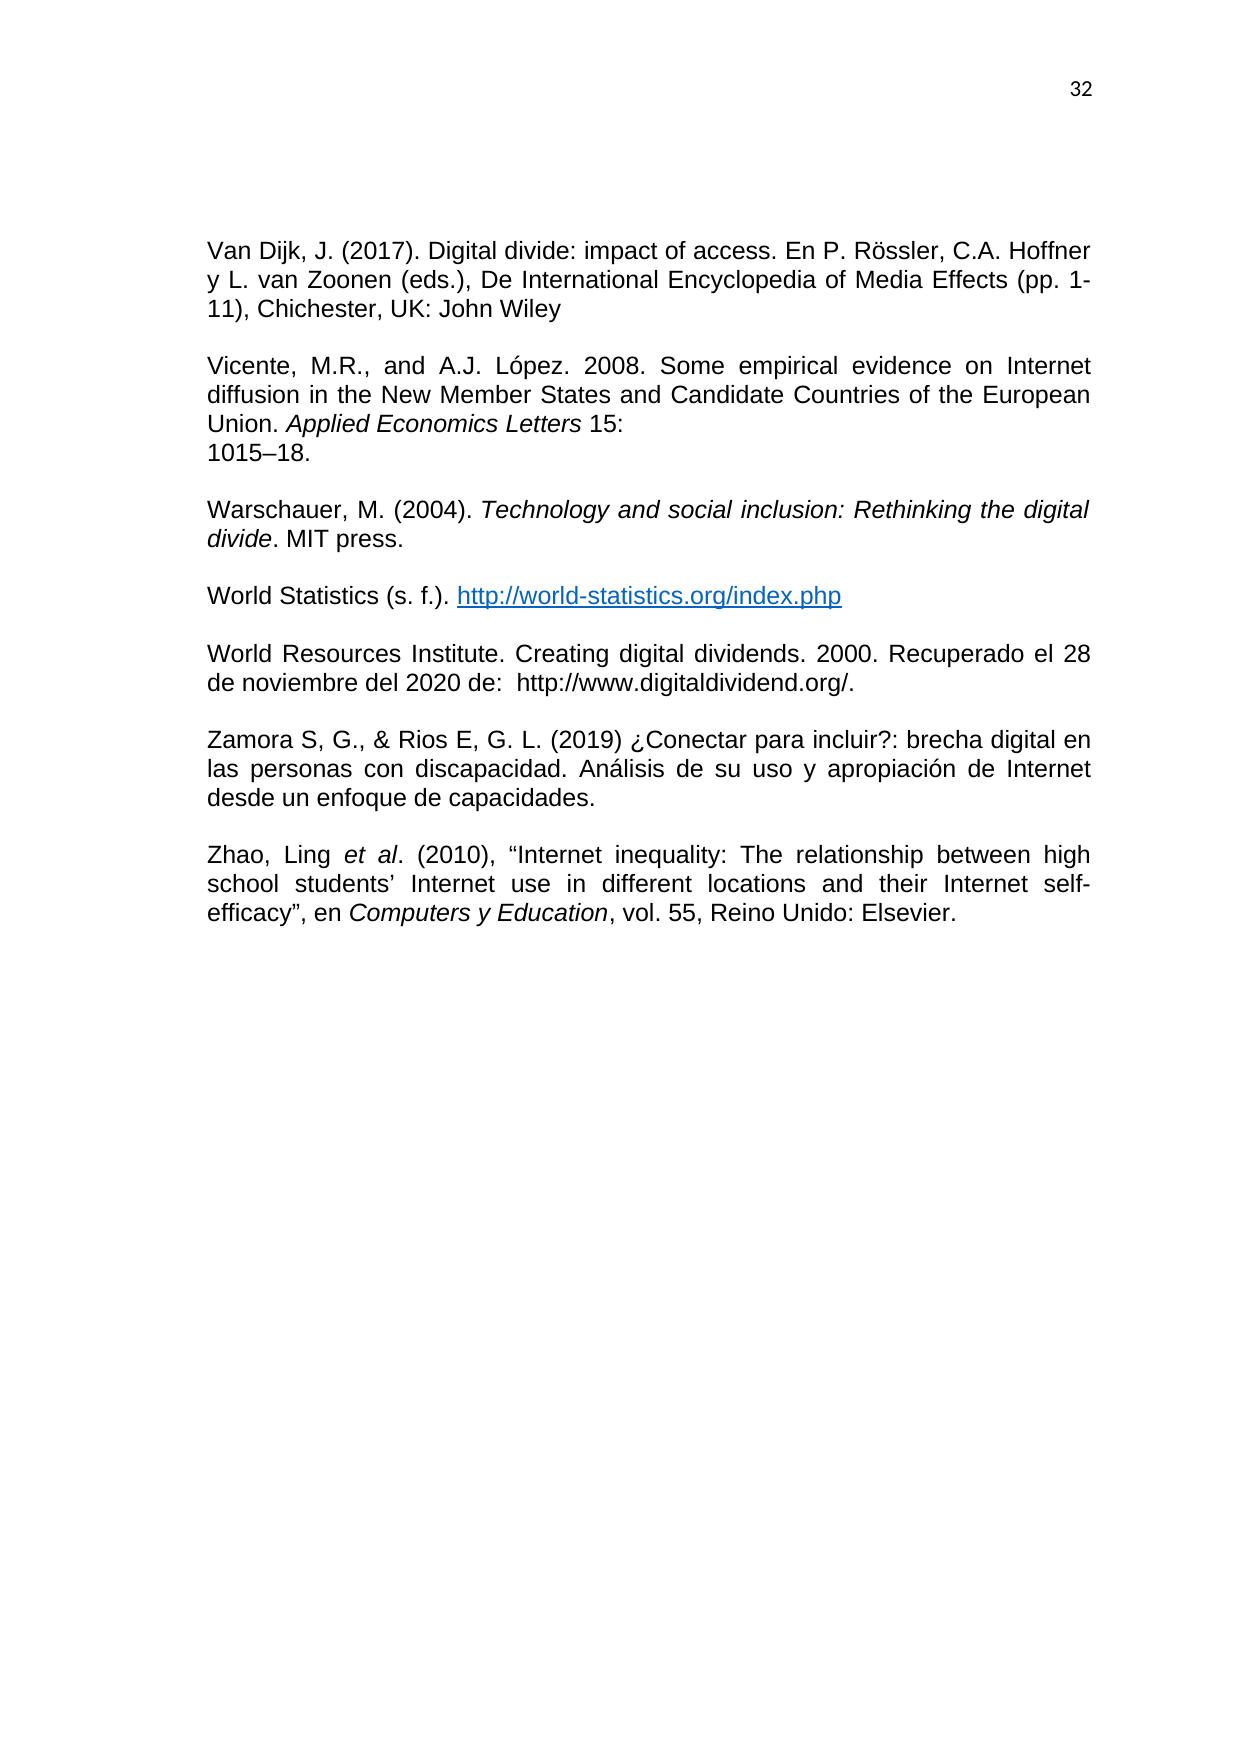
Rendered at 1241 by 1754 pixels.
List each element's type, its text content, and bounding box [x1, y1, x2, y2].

text Zamora S, G., & Rios E, G. L. (2019) ¿Conectar para incluir?: brecha digital en las personas con discapacidad. Análisis de su uso y apropiación de Internet desde un enfoque de capacidades. [207, 782, 1092, 811]
text ‌Warschauer, M. (2004). Technology and social inclusion: Rethinking the digital divide. MIT press. [404, 495, 1092, 552]
text Zhao, Ling et al. (2010), “Internet inequality: The relationship between high school students’ Internet use in different locations and their Internet self-efficacy”, en Computers y Education, vol. 55, Reino Unido: Elsevier. [207, 840, 1092, 926]
text World Statistics (s. f.). http://world-statistics.org/index.php [207, 581, 1092, 610]
text Van Dijk, J. (2017). Digital divide: impact of access. En P. Rössler, C.A. Hoffner y L. van Zoonen (eds.), De International Encyclopedia of Media Effects (pp. 1-11), Chichester, UK: John Wiley [207, 236, 1092, 322]
text World Resources Institute. Creating digital dividends. 2000. Recuperado el 28 de noviembre del 2020 de: http://www.digitaldividend.org/. [207, 639, 1092, 696]
text 1015–18. [207, 437, 1092, 466]
text Vicente, M.R., and A.J. López. 2008. Some empirical evidence on Internet diffusion in the New Member States and Candidate Countries of the European Union. Applied Economics Letters 15: [207, 351, 1092, 437]
